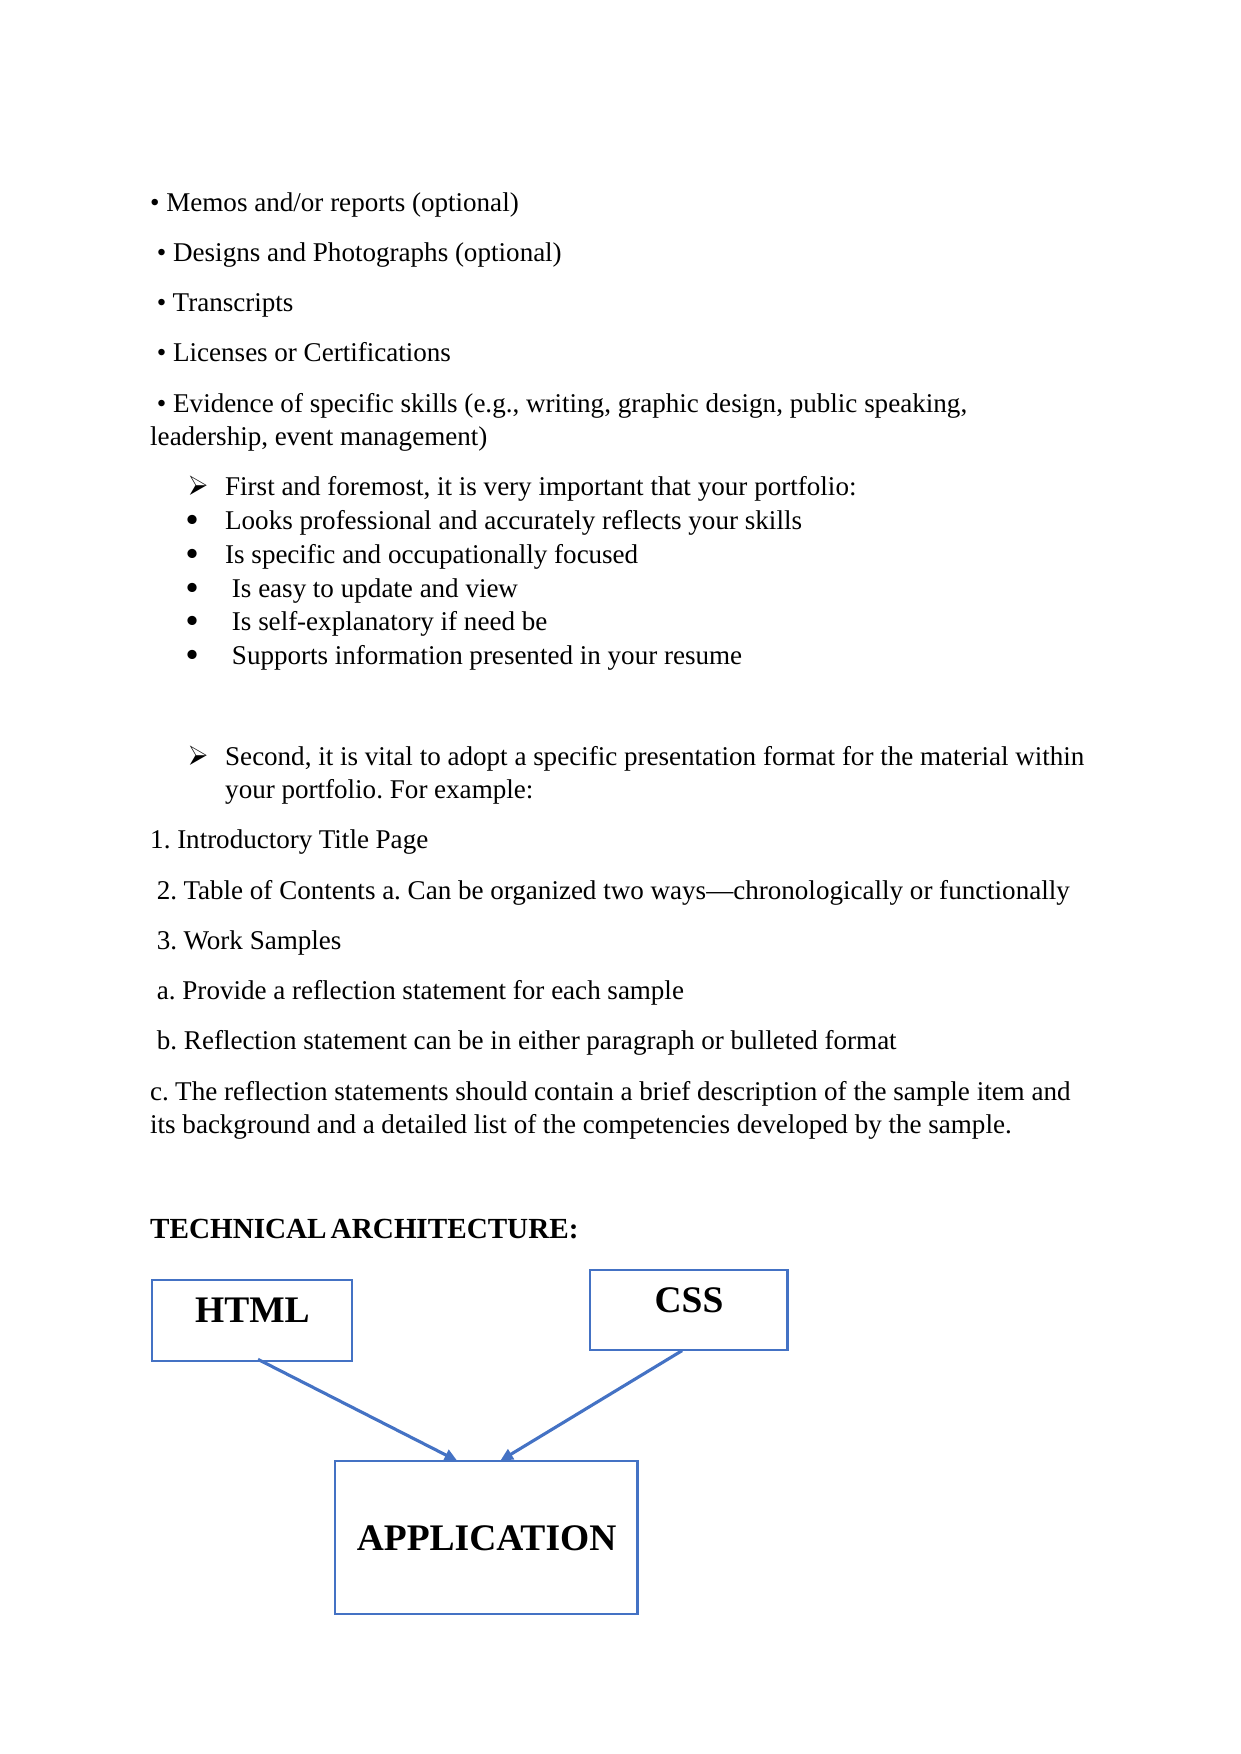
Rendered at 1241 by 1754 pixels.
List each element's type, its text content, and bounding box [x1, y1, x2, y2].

text • Evidence of specific skills (e.g., writing, graphic design, public speaking, leadership, event management) [150, 387, 1090, 451]
text b. Reflection statement can be in either paragraph or bulleted format [150, 1024, 1090, 1056]
list Is specific and occupationally focused [187, 538, 1090, 569]
text 2. Table of Contents a. Can be organized two ways—chronologically or functionally [150, 874, 1090, 905]
text • Designs and Photographs (optional) [150, 236, 1090, 267]
list Looks professional and accurately reflects your skills [187, 504, 1090, 535]
text TECHNICAL ARCHITECTURE: [150, 1211, 1090, 1245]
text • Licenses or Certifications [150, 336, 1090, 368]
text • Transcripts [150, 286, 1090, 317]
list Supports information presented in your resume [187, 639, 1090, 670]
list Is easy to update and view [187, 572, 1090, 603]
list First and foremost, it is very important that your portfolio: [187, 470, 1090, 502]
text • Memos and/or reports (optional) [150, 186, 1090, 217]
text 1. Introductory Title Page [150, 824, 1090, 855]
text a. Provide a reflection statement for each sample [150, 974, 1090, 1005]
list Second, it is vital to adopt a specific presentation format for the material within your portfolio. For example: [187, 740, 1090, 804]
text 3. Work Samples [150, 924, 1090, 955]
list Is self-explanatory if need be [187, 605, 1090, 637]
text c. The reflection statements should contain a brief description of the sample item and its background and a detailed list of the competencies developed by the sample. [150, 1075, 1090, 1139]
